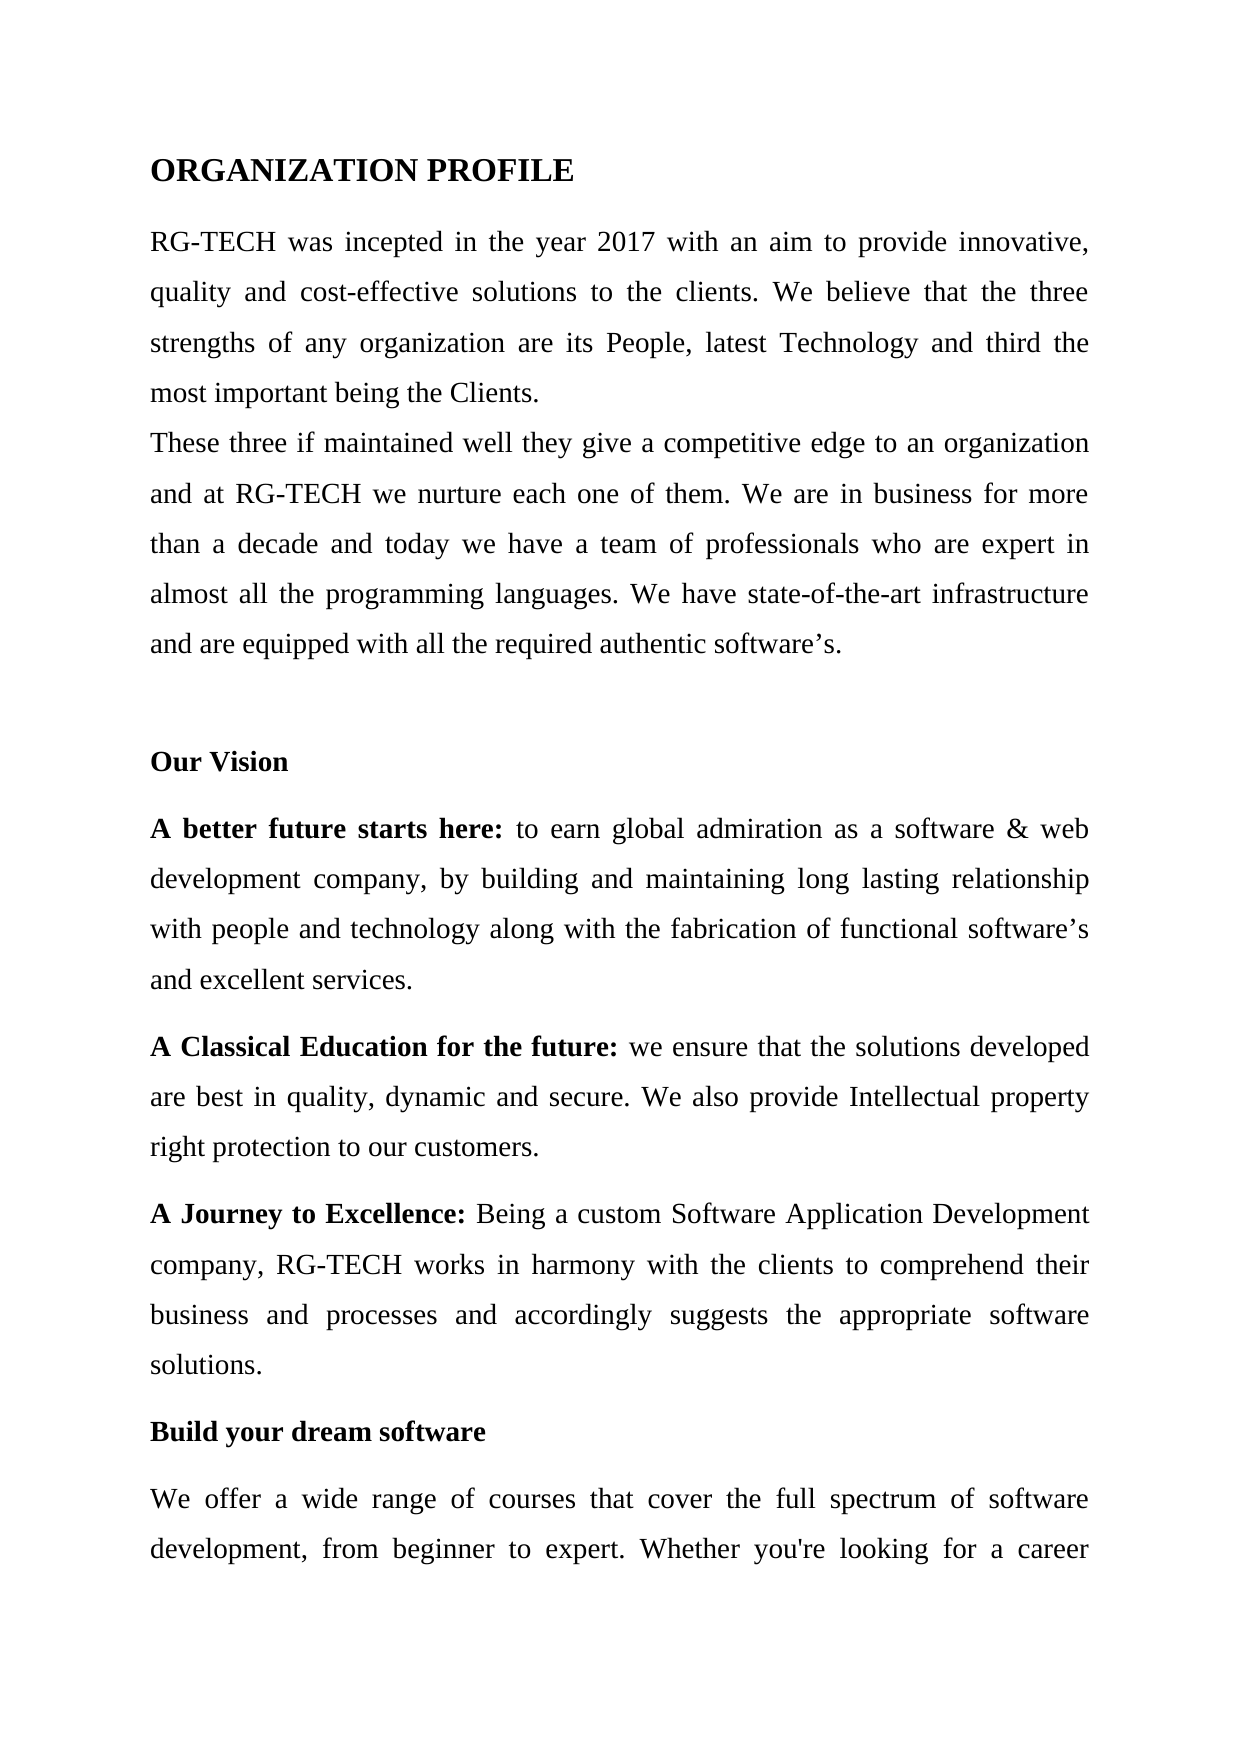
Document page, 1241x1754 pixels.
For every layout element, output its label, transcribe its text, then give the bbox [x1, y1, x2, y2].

text A Journey to Excellence: Being a custom Software Application Development company, RG-TECH works in harmony with the clients to comprehend their business and processes and accordingly suggests the appropriate software solutions. [150, 1196, 1090, 1381]
text A Classical Education for the future: we ensure that the solutions developed are best in quality, dynamic and secure. We also provide Intellectual property right protection to our customers. [150, 1029, 1090, 1163]
text Our Vision [150, 744, 1090, 777]
text Build your dream software [150, 1414, 1090, 1448]
text RG-TECH was incepted in the year 2017 with an aim to provide innovative, quality and cost-effective solutions to the clients. We believe that the three strengths of any organization are its People, latest Technology and third the most important being the Clients. [150, 224, 1090, 409]
text These three if maintained well they give a competitive edge to an organization and at RG-TECH we nurture each one of them. We are in business for more than a decade and today we have a team of professionals who are expert in almost all the programming languages. We have state-of-the-art infrastructure and are equipped with all the required authentic software’s. [150, 425, 1090, 660]
text A better future starts here: to earn global admiration as a software & web development company, by building and maintaining long lasting relationship with people and technology along with the fabrication of functional software’s and excellent services. [150, 811, 1090, 995]
text ORGANIZATION PROFILE [150, 150, 1090, 188]
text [150, 1481, 1090, 1565]
